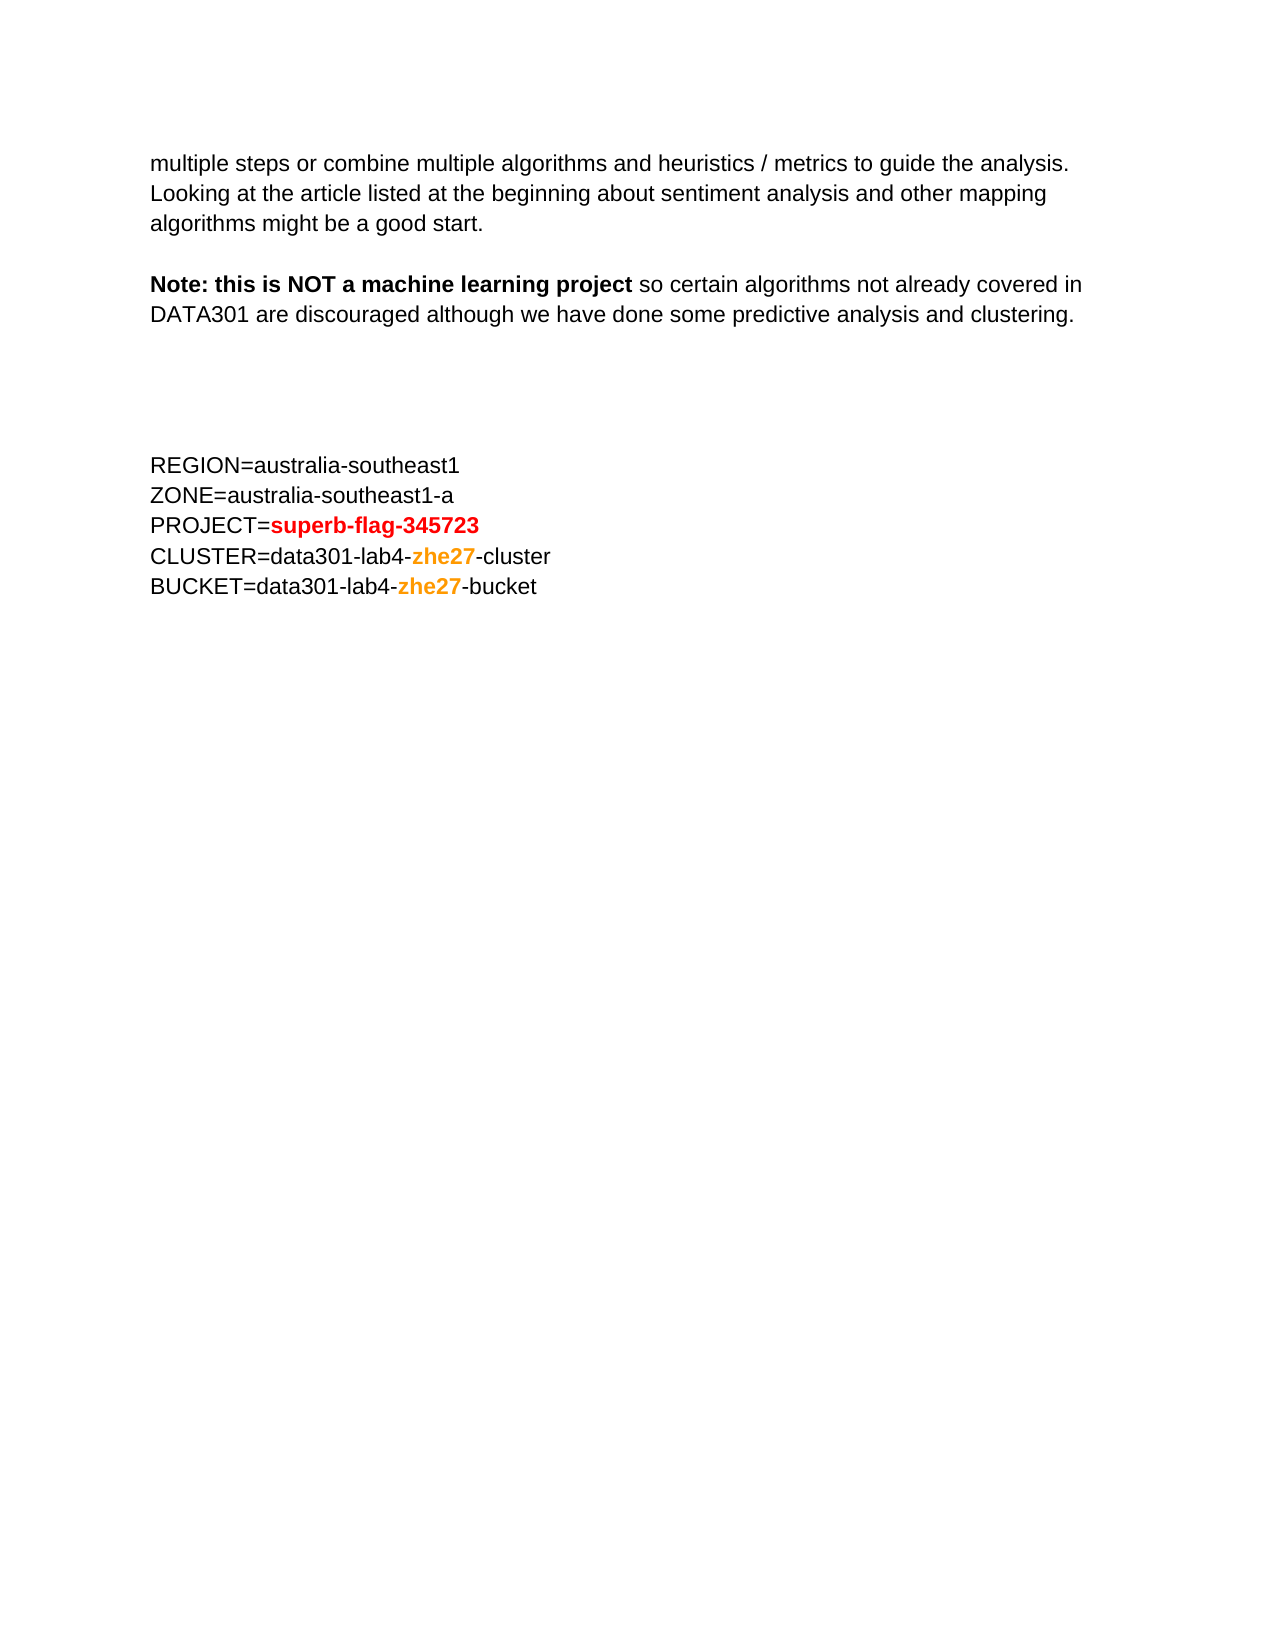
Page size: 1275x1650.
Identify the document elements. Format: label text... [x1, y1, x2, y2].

text Note: this is NOT a machine learning project so certain algorithms not already covered in DATA301 are discouraged although we have done some predictive analysis and clustering. [150, 271, 1125, 327]
text CLUSTER=data301-lab4-zhe27-cluster [150, 543, 1125, 569]
text BUCKET=data301-lab4-zhe27-bucket [150, 573, 1125, 599]
text REGION=australia-southeast1 [150, 452, 1125, 478]
text PROJECT=superb-flag-345723 [150, 512, 1125, 539]
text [150, 150, 1125, 237]
text ZONE=australia-southeast1-a [150, 482, 1125, 509]
